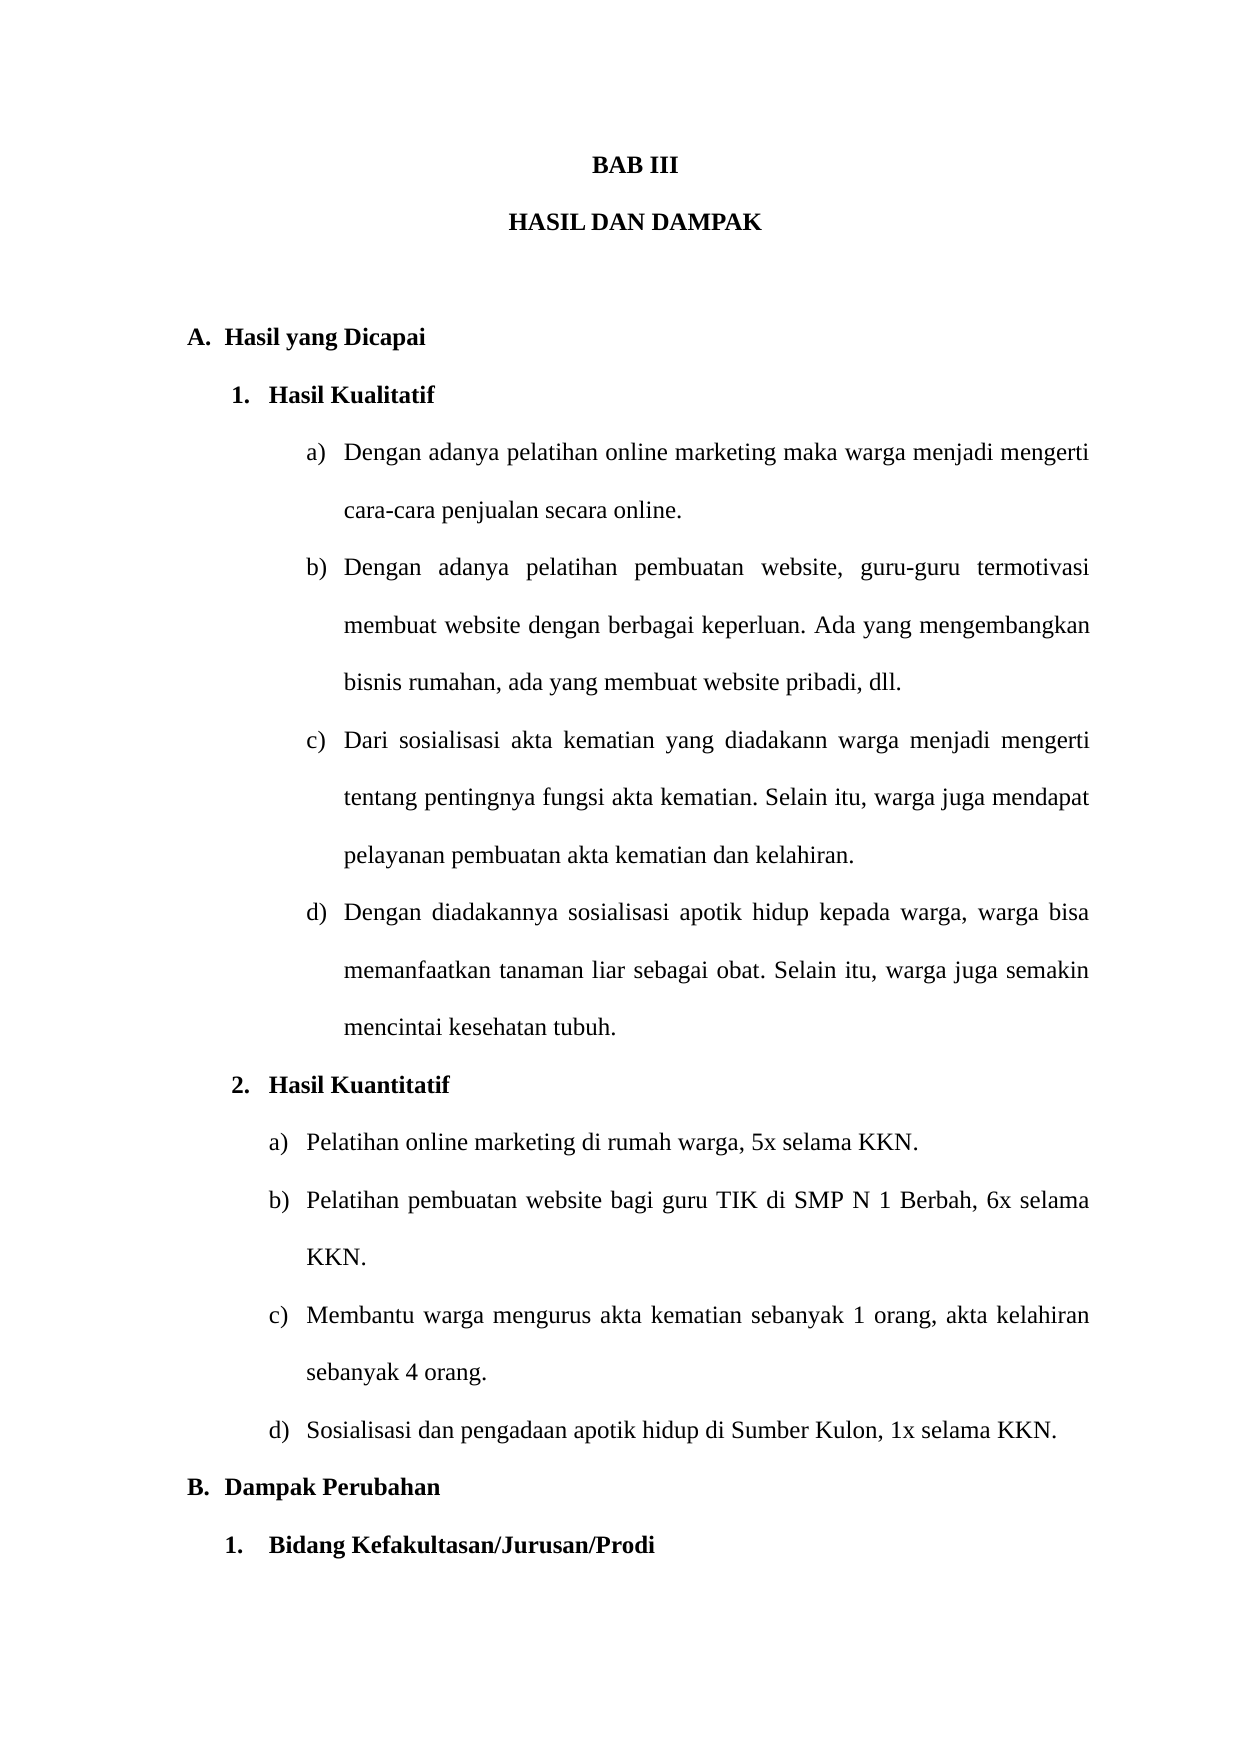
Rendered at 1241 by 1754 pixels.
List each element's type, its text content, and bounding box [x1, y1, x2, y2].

list Pelatihan pembuatan website bagi guru TIK di SMP N 1 Berbah, 6x selama KKN. [269, 1185, 1090, 1271]
list Bidang Kefakultasan/Jurusan/Prodi [224, 1530, 1090, 1559]
text HASIL DAN DAMPAK [180, 207, 1090, 236]
list Hasil Kuantitatif [231, 1070, 1090, 1099]
list Pelatihan online marketing di rumah warga, 5x selama KKN. [269, 1127, 1090, 1156]
text BAB III [180, 150, 1090, 179]
list Hasil Kualitatif [231, 380, 1090, 409]
list Dari sosialisasi akta kematian yang diadakann warga menjadi mengerti tentang pentingnya fungsi akta kematian. Selain itu, warga juga mendapat pelayanan pembuatan akta kematian dan kelahiran. [306, 725, 1090, 869]
list Hasil yang Dicapai [187, 322, 1090, 351]
list Dengan diadakannya sosialisasi apotik hidup kepada warga, warga bisa memanfaatkan tanaman liar sebagai obat. Selain itu, warga juga semakin mencintai kesehatan tubuh. [306, 897, 1090, 1041]
list Dampak Perubahan [187, 1472, 1090, 1501]
list Membantu warga mengurus akta kematian sebanyak 1 orang, akta kelahiran sebanyak 4 orang. [269, 1300, 1090, 1386]
list Dengan adanya pelatihan pembuatan website, guru-guru termotivasi membuat website dengan berbagai keperluan. Ada yang mengembangkan bisnis rumahan, ada yang membuat website pribadi, dll. [306, 552, 1090, 696]
list Sosialisasi dan pengadaan apotik hidup di Sumber Kulon, 1x selama KKN. [269, 1415, 1090, 1444]
list Dengan adanya pelatihan online marketing maka warga menjadi mengerti cara-cara penjualan secara online. [306, 437, 1090, 524]
